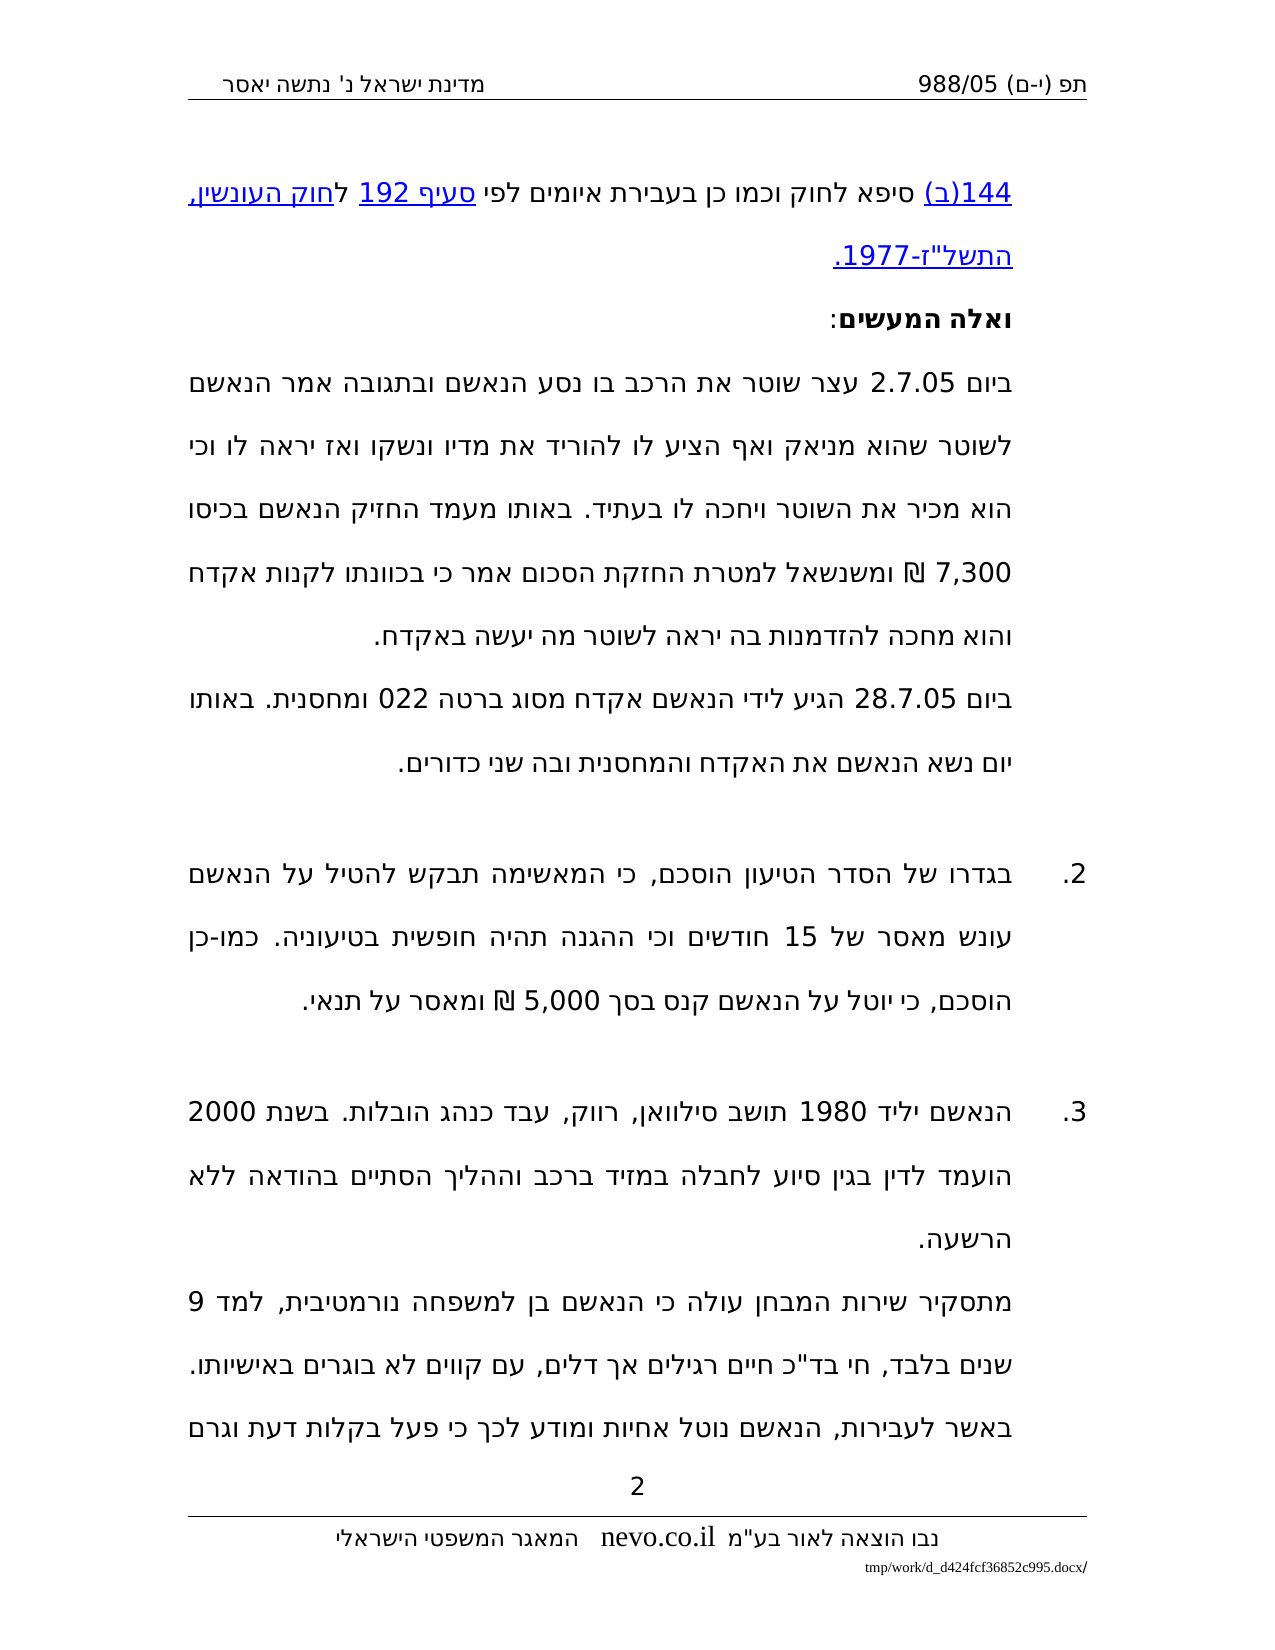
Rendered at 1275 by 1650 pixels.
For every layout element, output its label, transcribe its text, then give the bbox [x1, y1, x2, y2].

text ביום 2.7.05 עצר שוטר את הרכב בו נסע הנאשם ובתגובה אמר הנאשם לשוטר שהוא מניאק ואף הציע לו להוריד את מדיו ונשקו ואז יראה לו וכי הוא מכיר את השוטר ויחכה לו בעתיד. באותו מעמד החזיק הנאשם בכיסו 7,300 ₪ ומשנשאל למטרת החזקת הסכום אמר כי בכוונתו לקנות אקדח והוא מחכה להזדמנות בה יראה לשוטר מה יעשה באקדח. [187, 367, 1087, 652]
text 2. בגדרו של הסדר הטיעון הוסכם, כי המאשימה תבקש להטיל על הנאשם עונש מאסר של 15 חודשים וכי ההגנה תהיה חופשית בטיעוניה. כמו-כן הוסכם, כי יוטל על הנאשם קנס בסך 5,000 ₪ ומאסר על תנאי. [187, 858, 1087, 1017]
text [187, 177, 1087, 272]
text ואלה המעשים: [187, 304, 1087, 335]
text ביום 28.7.05 הגיע לידי הנאשם אקדח מסוג ברטה 022 ומחסנית. באותו יום נשא הנאשם את האקדח והמחסנית ובה שני כדורים. [187, 684, 1087, 778]
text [187, 1286, 1087, 1444]
text 3. הנאשם יליד 1980 תושב סילוואן, רווק, עבד כנהג הובלות. בשנת 2000 הועמד לדין בגין סיוע לחבלה במזיד ברכב וההליך הסתיים בהודאה ללא הרשעה. [187, 1097, 1087, 1254]
